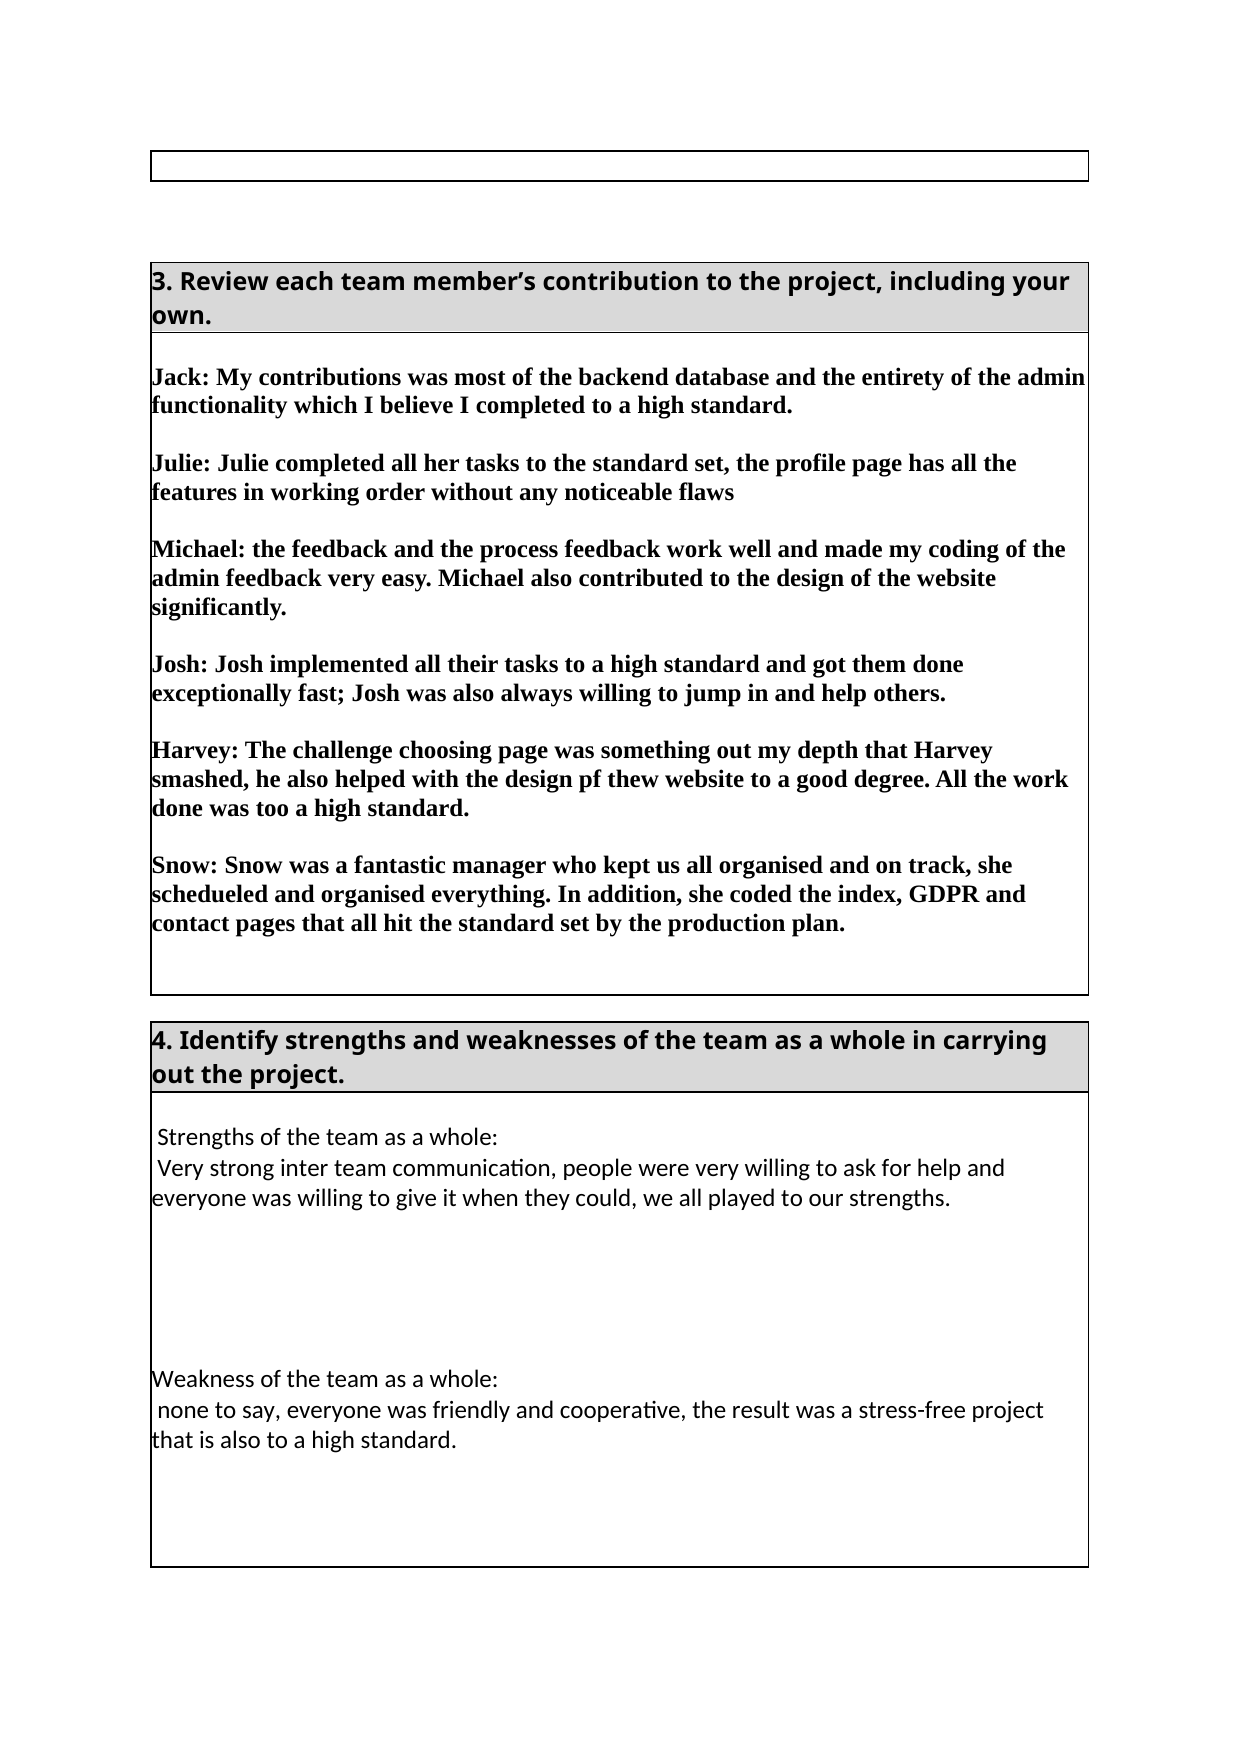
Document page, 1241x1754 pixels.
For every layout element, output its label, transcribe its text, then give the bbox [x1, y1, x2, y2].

table_header 3. Review each team member’s contribution to the project, including your own. [152, 263, 1088, 331]
table_cell Strengths of the team as a whole: Very strong inter team communication, people were very willing to ask for help and everyone was willing to give it when they could, we all played to our strengths. Weakness of the team as a whole: none to say, everyone was friendly and cooperative, the result was a stress-free project that is also to a high standard. [152, 1093, 1088, 1566]
table_cell Jack: My contributions was most of the backend database and the entirety of the admin functionality which I believe I completed to a high standard. Julie: Julie completed all her tasks to the standard set, the profile page has all the features in working order without any noticeable flaws Michael: the feedback and the process feedback work well and made my coding of the admin feedback very easy. Michael also contributed to the design of the website significantly. Josh: Josh implemented all their tasks to a high standard and got them done exceptionally fast; Josh was also always willing to jump in and help others. Harvey: The challenge choosing page was something out my depth that Harvey smashed, he also helped with the design pf thew website to a good degree. All the work done was too a high standard. Snow: Snow was a fantastic manager who kept us all organised and on track, she schedueled and organised everything. In addition, she coded the index, GDPR and contact pages that all hit the standard set by the production plan. [152, 333, 1088, 994]
table_header 4. Identify strengths and weaknesses of the team as a whole in carrying out the project. [152, 1023, 1088, 1091]
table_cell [152, 152, 1088, 180]
